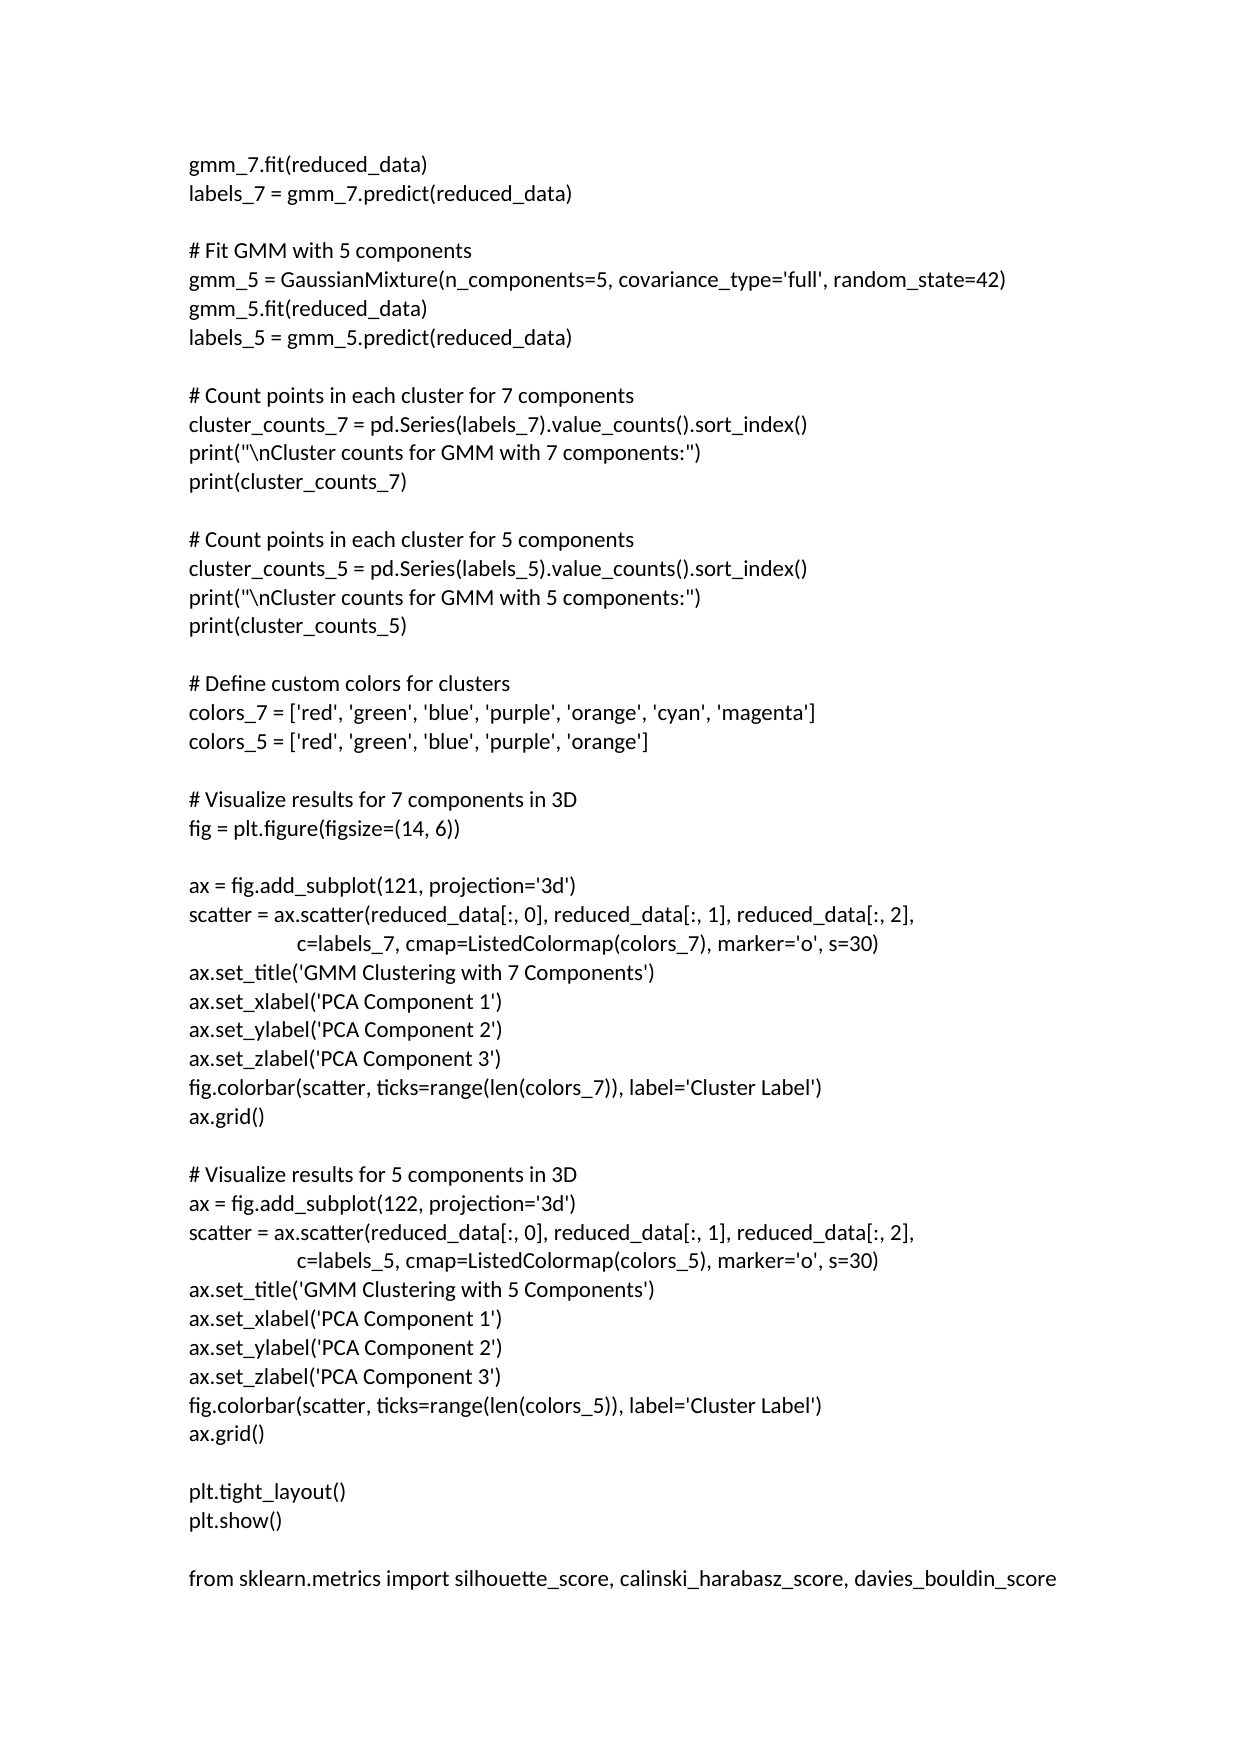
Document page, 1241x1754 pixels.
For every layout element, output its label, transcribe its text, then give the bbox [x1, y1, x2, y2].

text print(cluster_counts_7) [188, 467, 1090, 495]
text # Count points in each cluster for 5 components [188, 525, 1090, 553]
text ax.grid() [188, 1419, 1090, 1448]
text c=labels_7, cmap=ListedColormap(colors_7), marker='o', s=30) [188, 929, 1090, 957]
text ax.set_xlabel('PCA Component 1') [188, 1304, 1090, 1332]
text scatter = ax.scatter(reduced_data[:, 0], reduced_data[:, 1], reduced_data[:, 2], [188, 900, 1090, 928]
text ax.grid() [188, 1102, 1090, 1130]
text fig = plt.figure(figsize=(14, 6)) [188, 814, 1090, 842]
text fig.colorbar(scatter, ticks=range(len(colors_5)), label='Cluster Label') [188, 1391, 1090, 1419]
text # Define custom colors for clusters [188, 669, 1090, 697]
text plt.show() [188, 1506, 1090, 1534]
text ax.set_xlabel('PCA Component 1') [188, 987, 1090, 1015]
text print("\nCluster counts for GMM with 5 components:") [188, 583, 1090, 611]
text colors_5 = ['red', 'green', 'blue', 'purple', 'orange'] [188, 727, 1090, 755]
text fig.colorbar(scatter, ticks=range(len(colors_7)), label='Cluster Label') [188, 1073, 1090, 1101]
text ax.set_zlabel('PCA Component 3') [188, 1362, 1090, 1390]
text scatter = ax.scatter(reduced_data[:, 0], reduced_data[:, 1], reduced_data[:, 2], [188, 1218, 1090, 1246]
text ax.set_ylabel('PCA Component 2') [188, 1016, 1090, 1044]
text # Fit GMM with 5 components [188, 237, 1090, 264]
text gmm_7.fit(reduced_data) [188, 150, 1090, 178]
text # Visualize results for 5 components in 3D [188, 1160, 1090, 1188]
text ax.set_title('GMM Clustering with 5 Components') [188, 1275, 1090, 1303]
text ax = fig.add_subplot(121, projection='3d') [188, 871, 1090, 899]
text cluster_counts_5 = pd.Series(labels_5).value_counts().sort_index() [188, 554, 1090, 582]
text labels_5 = gmm_5.predict(reduced_data) [188, 323, 1090, 351]
text plt.tight_layout() [188, 1477, 1090, 1505]
text ax.set_title('GMM Clustering with 7 Components') [188, 958, 1090, 986]
text labels_7 = gmm_7.predict(reduced_data) [188, 179, 1090, 207]
text gmm_5 = GaussianMixture(n_components=5, covariance_type='full', random_state=42) [188, 265, 1090, 293]
text from sklearn.metrics import silhouette_score, calinski_harabasz_score, davies_bouldin_score [188, 1564, 1090, 1592]
text c=labels_5, cmap=ListedColormap(colors_5), marker='o', s=30) [188, 1246, 1090, 1274]
text cluster_counts_7 = pd.Series(labels_7).value_counts().sort_index() [188, 410, 1090, 438]
text colors_7 = ['red', 'green', 'blue', 'purple', 'orange', 'cyan', 'magenta'] [188, 698, 1090, 726]
text # Count points in each cluster for 7 components [188, 381, 1090, 409]
text print(cluster_counts_5) [188, 612, 1090, 640]
text ax.set_zlabel('PCA Component 3') [188, 1044, 1090, 1072]
text ax.set_ylabel('PCA Component 2') [188, 1333, 1090, 1361]
text # Visualize results for 7 components in 3D [188, 785, 1090, 813]
text print("\nCluster counts for GMM with 7 components:") [188, 438, 1090, 467]
text ax = fig.add_subplot(122, projection='3d') [188, 1189, 1090, 1217]
text gmm_5.fit(reduced_data) [188, 294, 1090, 322]
